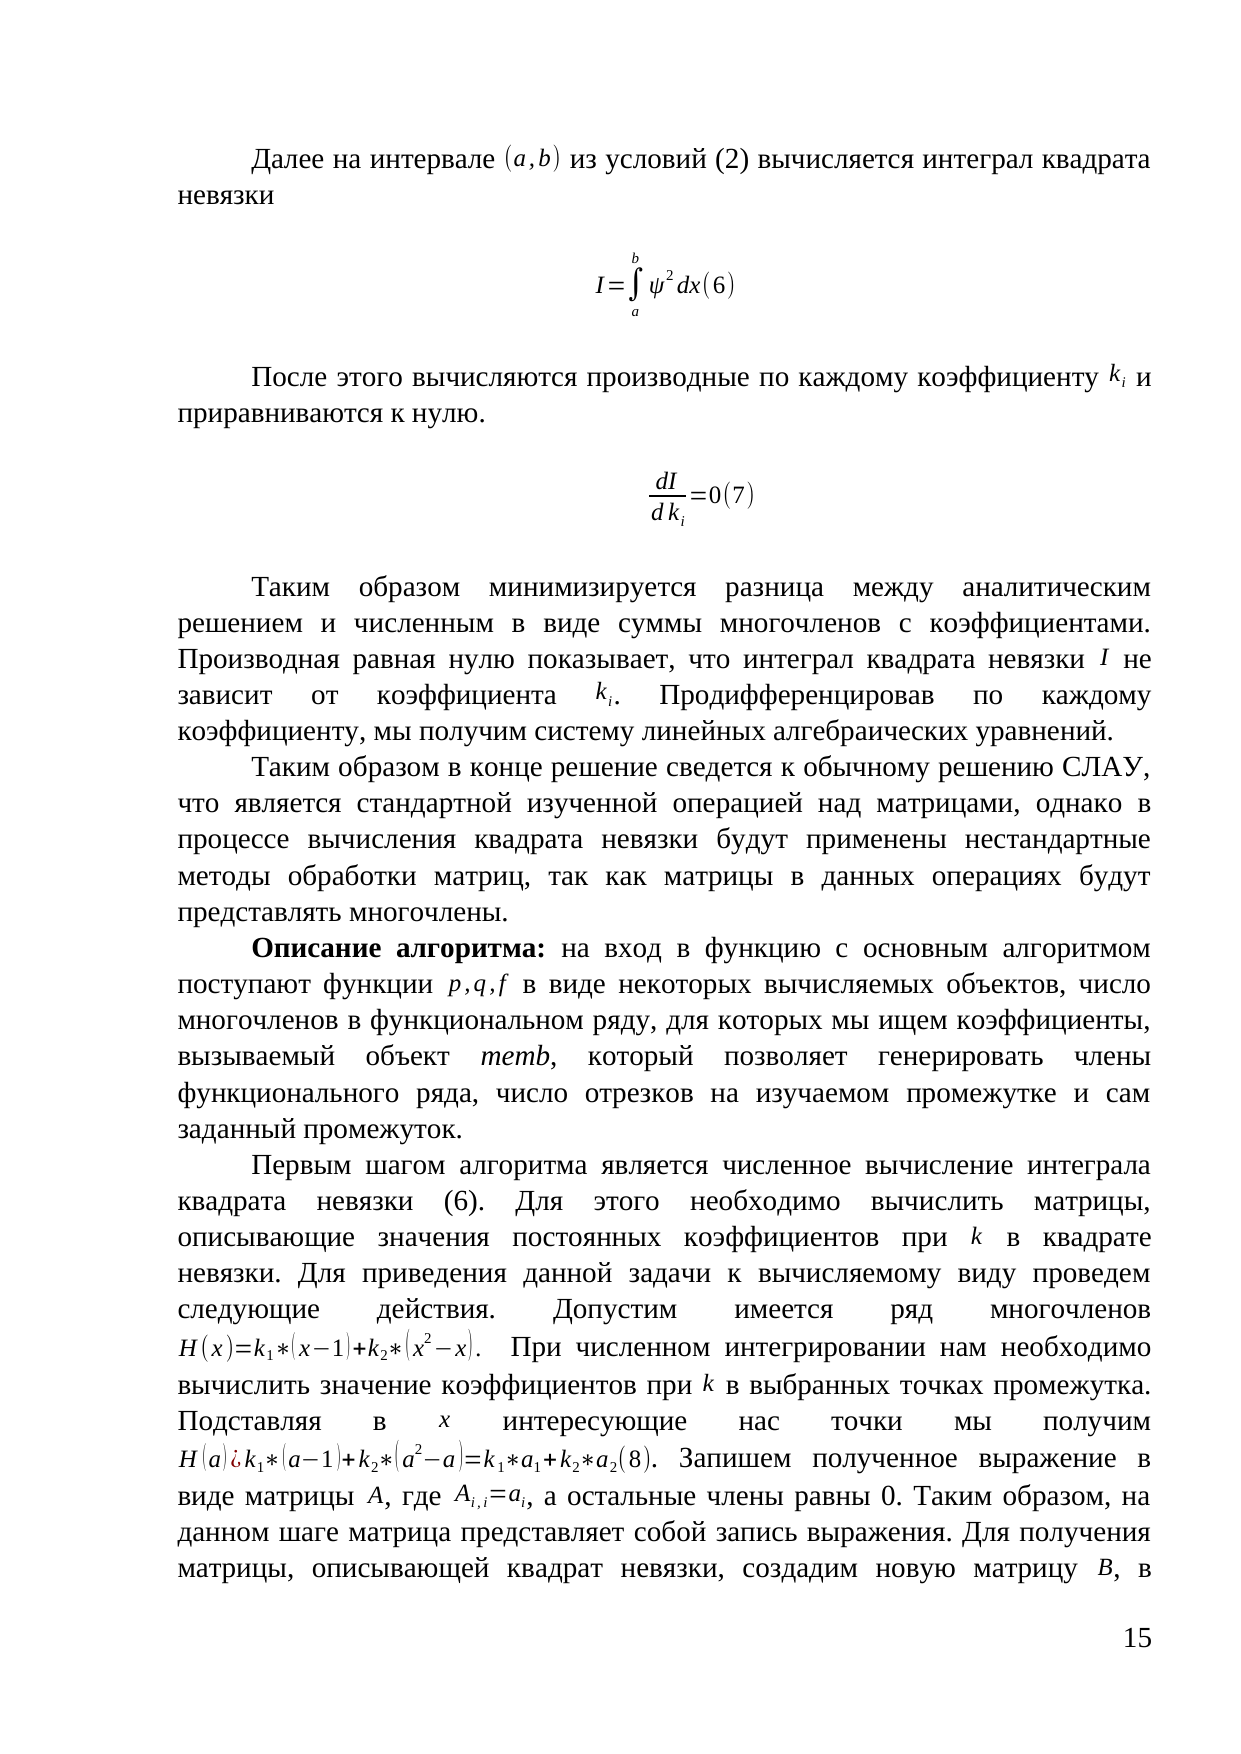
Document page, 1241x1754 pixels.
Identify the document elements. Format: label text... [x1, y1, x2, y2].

text Таким образом в конце решение сведется к обычному решению СЛАУ, что является стандартной изученной операцией над матрицами, однако в процессе вычисления квадрата невязки будут применены нестандартные методы обработки матриц, так как матрицы в данных операциях будут представлять многочлены. [177, 749, 1152, 927]
text После этого вычисляются производные по каждому коэффициенту и приравниваются к нулю. [177, 359, 1152, 428]
text Таким образом минимизируется разница между аналитическим решением и численным в виде суммы многочленов с коэффициентами. Производная равная нулю показывает, что интеграл квадрата невязки не зависит от коэффициента . Продифференцировав по каждому коэффициенту, мы получим систему линейных алгебраических уравнений. [177, 569, 1152, 747]
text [177, 1147, 1152, 1584]
text Описание алгоритма: на вход в функцию с основным алгоритмом поступают функции в виде некоторых вычисляемых объектов, число многочленов в функциональном ряду, для которых мы ищем коэффициенты, вызываемый объект memb, который позволяет генерировать члены функционального ряда, число отрезков на изучаемом промежутке и сам заданный промежуток. [177, 930, 1152, 1144]
text Далее на интервале из условий (2) вычисляется интеграл квадрата невязки [177, 141, 1152, 211]
